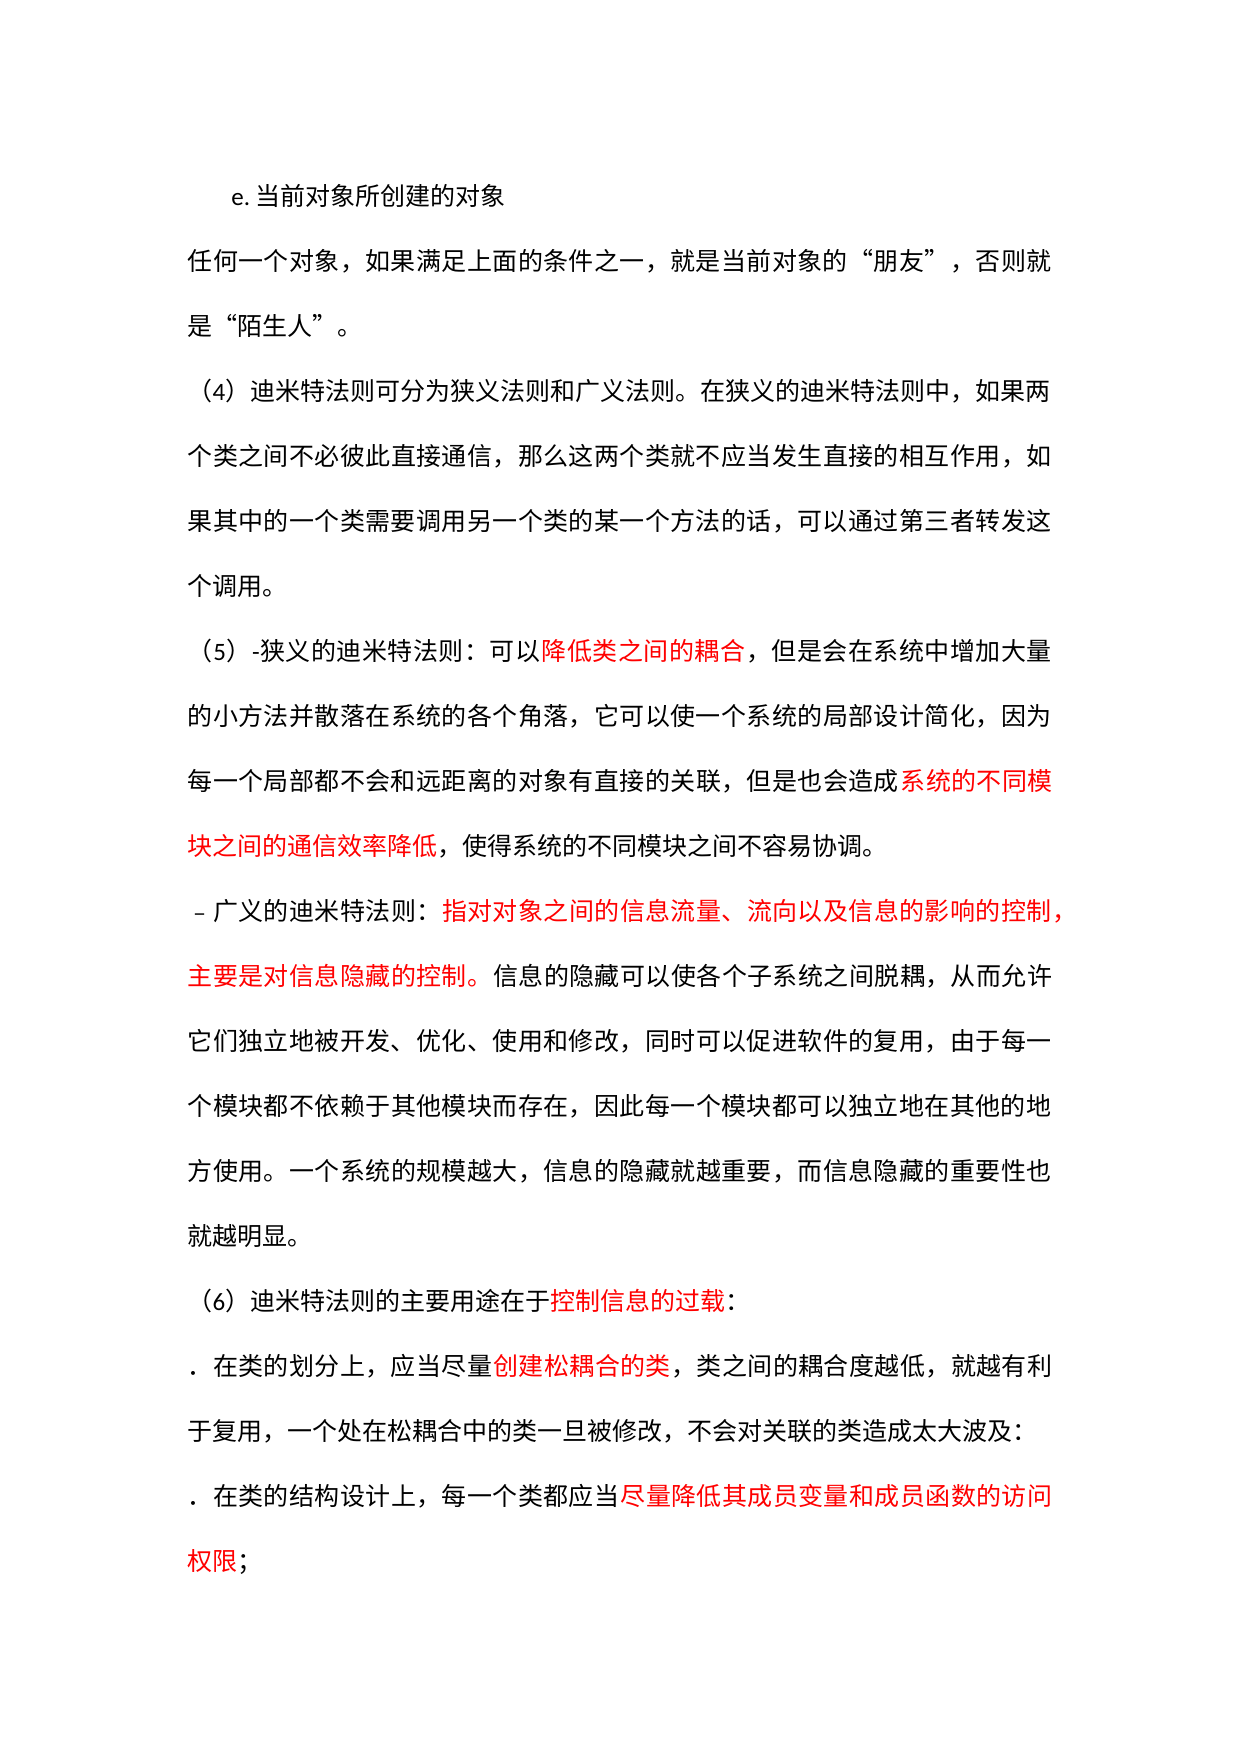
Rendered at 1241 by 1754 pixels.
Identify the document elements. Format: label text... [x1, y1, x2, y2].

text ．在类的结构设计上，每一个类都应当尽量降低其成员变量和成员函数的访问权限； [187, 1462, 1053, 1592]
text （5）-狭义的迪米特法则：可以降低类之间的耦合，但是会在系统中增加大量的小方法并散落在系统的各个角落，它可以使一个系统的局部设计简化，因为每一个局部都不会和远距离的对象有直接的关联，但是也会造成系统的不同模块之间的通信效率降低，使得系统的不同模块之间不容易协调。 [187, 617, 1053, 877]
text ﹣广义的迪米特法则：指对对象之间的信息流量、流向以及信息的影响的控制，主要是对信息隐藏的控制。信息的隐藏可以使各个子系统之间脱耦，从而允许它们独立地被开发、优化、使用和修改，同时可以促进软件的复用，由于每一个模块都不依赖于其他模块而存在，因此每一个模块都可以独立地在其他的地方使用。一个系统的规模越大，信息的隐藏就越重要，而信息隐藏的重要性也就越明显。 [187, 877, 1053, 1267]
text ．在类的划分上，应当尽量创建松耦合的类，类之间的耦合度越低，就越有利于复用，一个处在松耦合中的类一旦被修改，不会对关联的类造成太大波及： [187, 1332, 1053, 1462]
text （6）迪米特法则的主要用途在于控制信息的过载： [187, 1267, 1053, 1332]
text （4）迪米特法则可分为狭义法则和广义法则。在狭义的迪米特法则中，如果两个类之间不必彼此直接通信，那么这两个类就不应当发生直接的相互作用，如果其中的一个类需要调用另一个类的某一个方法的话，可以通过第三者转发这个调用。 [187, 357, 1053, 617]
text 任何一个对象，如果满足上面的条件之一，就是当前对象的“朋友”，否则就是“陌生人”。 [187, 227, 1053, 357]
text e. 当前对象所创建的对象 [187, 162, 1053, 227]
